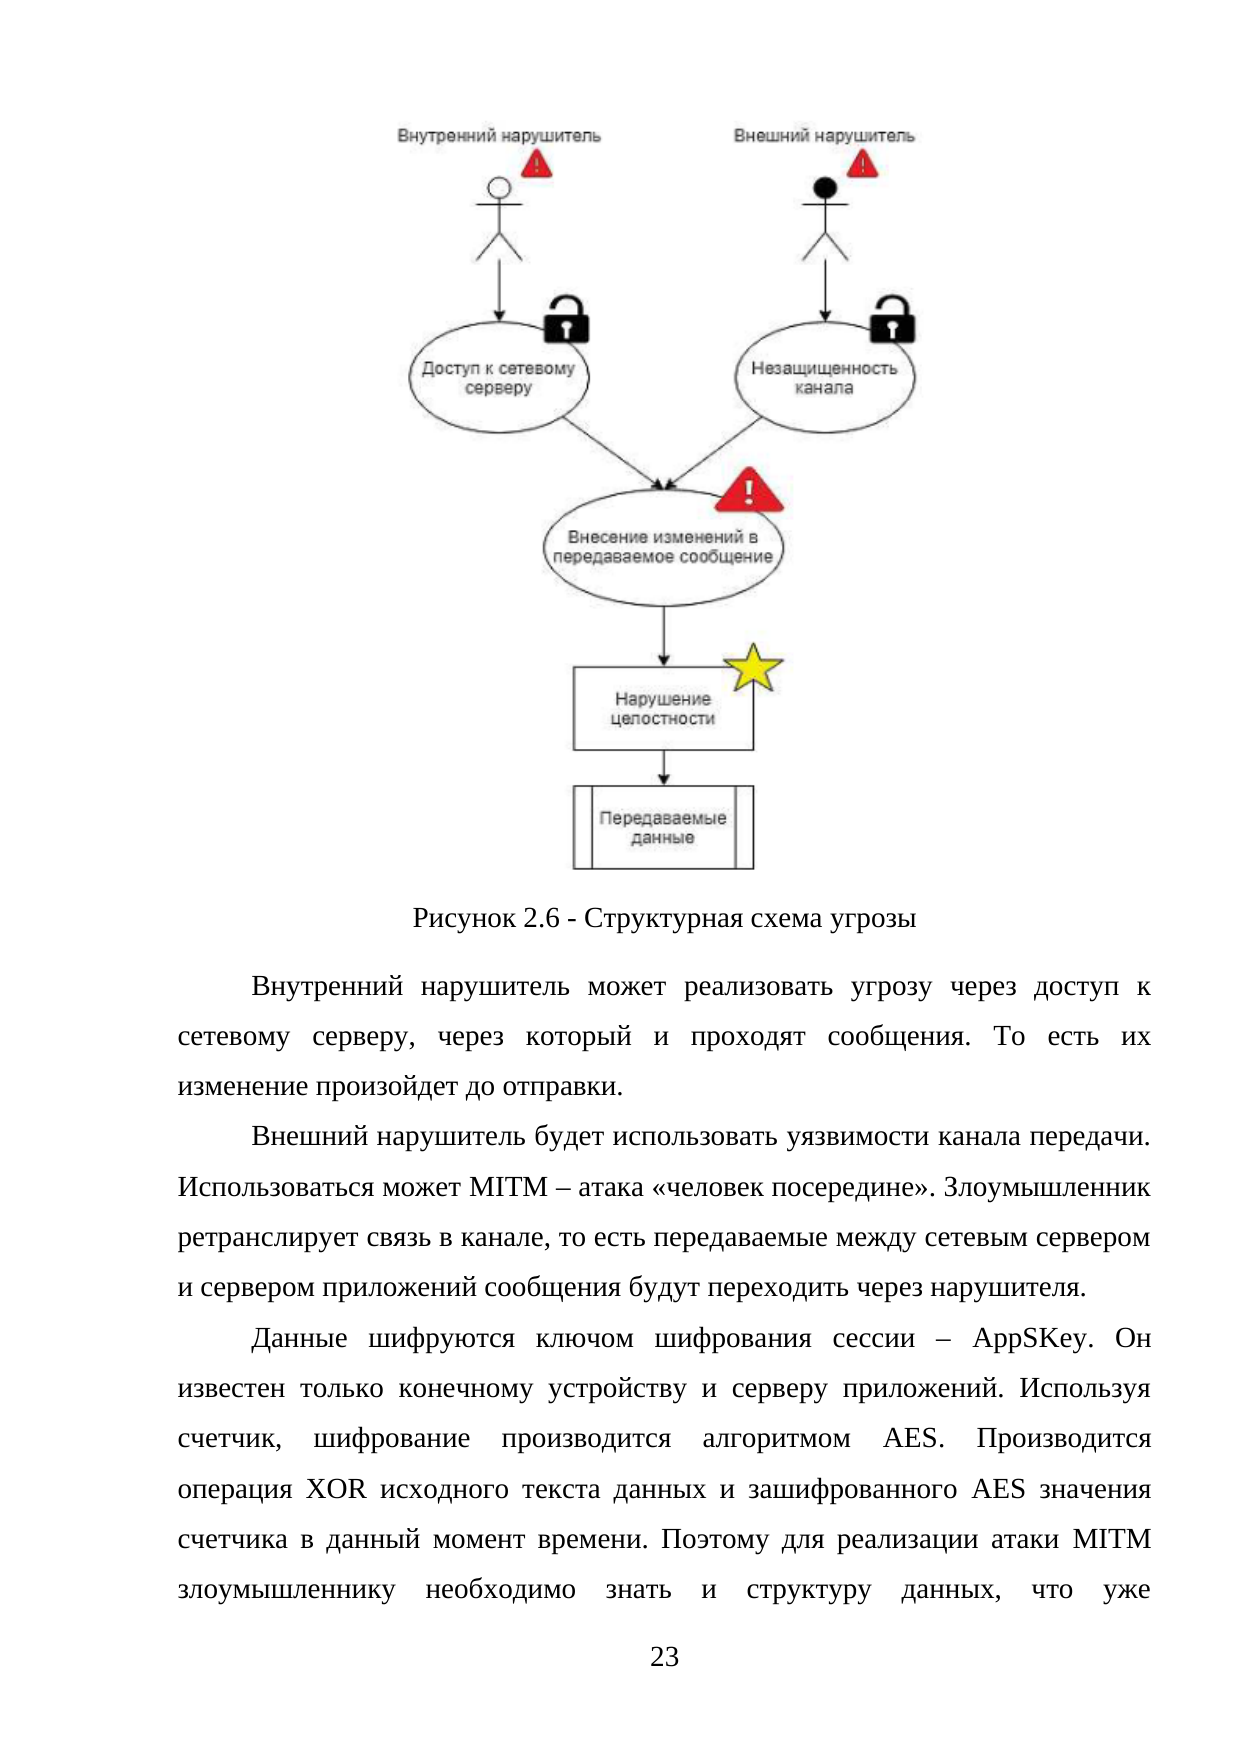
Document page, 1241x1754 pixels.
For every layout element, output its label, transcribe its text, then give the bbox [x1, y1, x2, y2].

text Внешний нарушитель будет использовать уязвимости канала передачи. Использоваться может MITM – атака «человек посередине». Злоумышленник ретранслирует связь в канале, то есть передаваемые между сетевым сервером и сервером приложений сообщения будут переходить через нарушителя. [177, 1118, 1152, 1303]
text Рисунок 2.6 - Структурная схема угрозы [177, 901, 1152, 934]
picture [346, 118, 983, 884]
text Внутренний нарушитель может реализовать угрозу через доступ к сетевому серверу, через который и проходят сообщения. То есть их изменение произойдет до отправки. [177, 968, 1152, 1102]
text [177, 1320, 1152, 1605]
